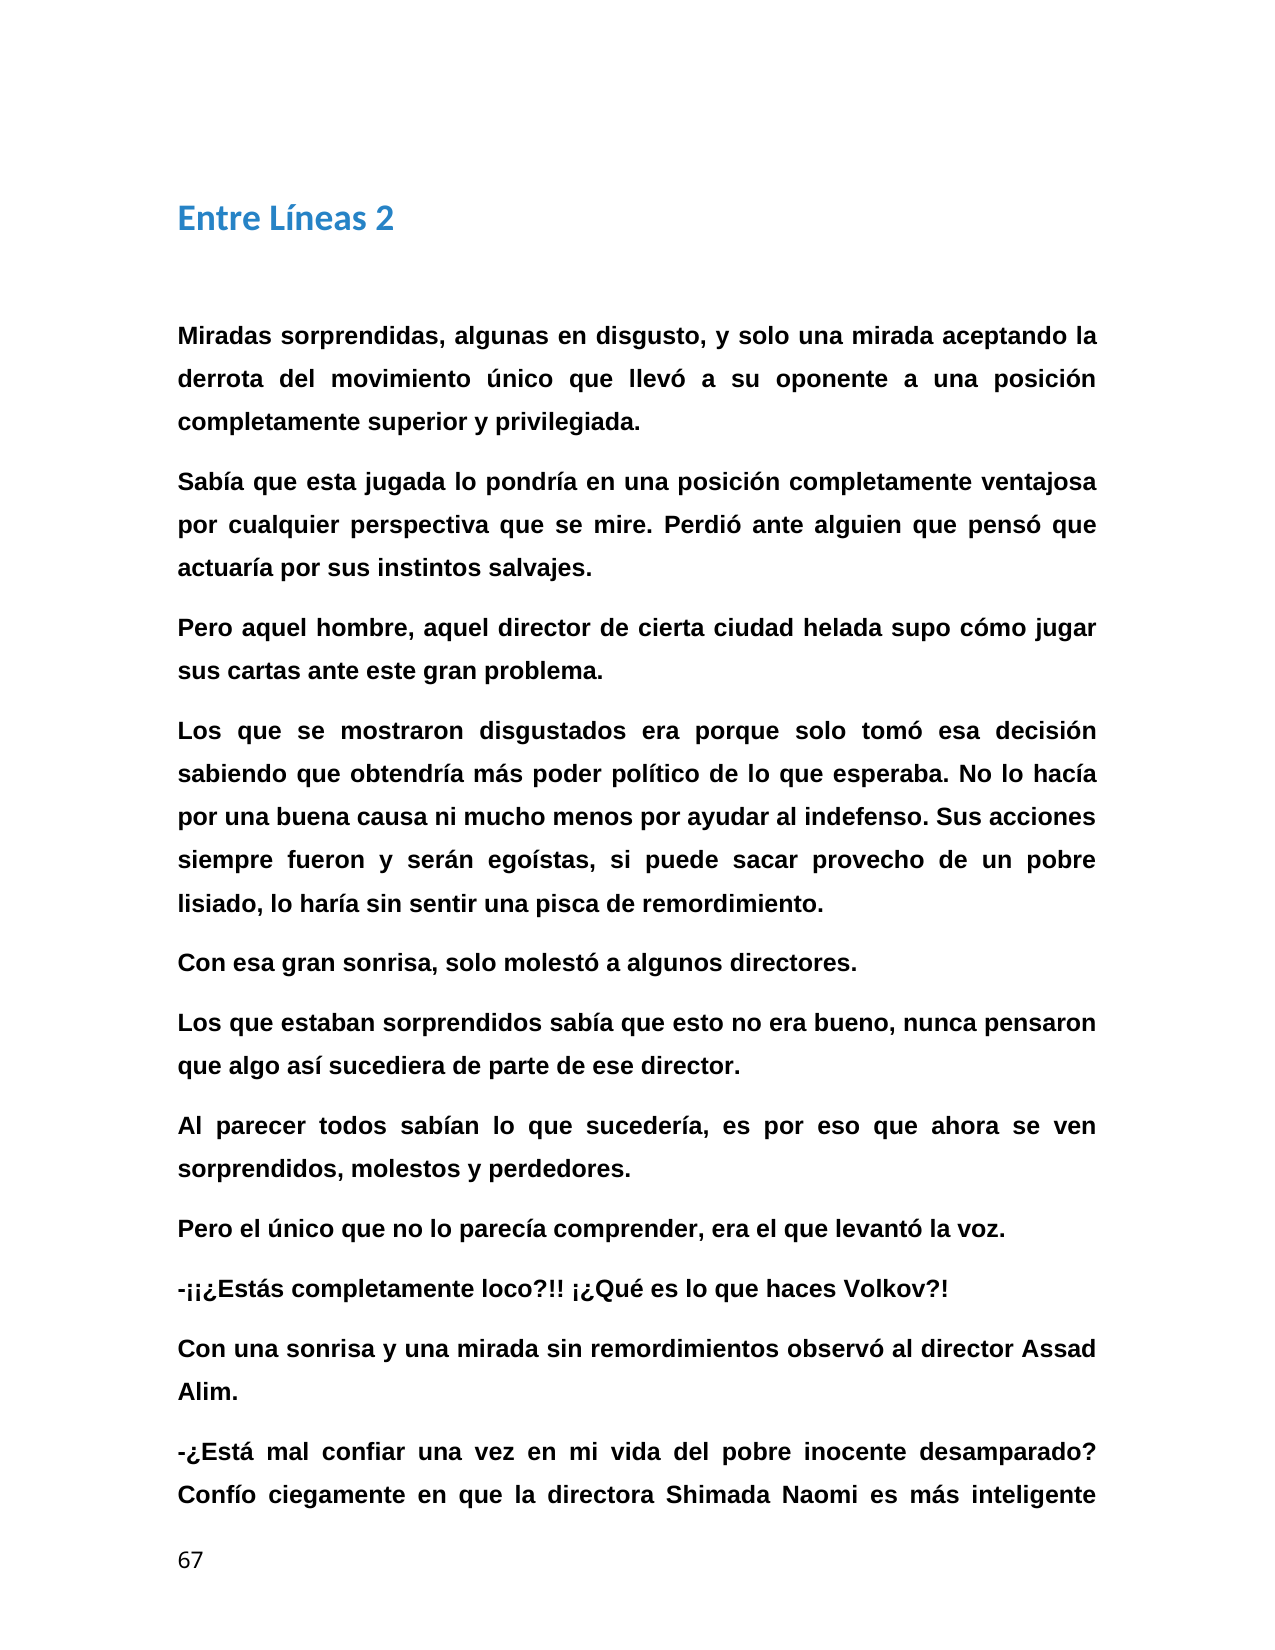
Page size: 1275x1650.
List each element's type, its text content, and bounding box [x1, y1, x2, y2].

text Con esa gran sonrisa, solo molestó a algunos directores. [177, 948, 1098, 977]
text Pero aquel hombre, aquel director de cierta ciudad helada supo cómo jugar sus cartas ante este gran problema. [177, 613, 1098, 685]
text Los que estaban sorprendidos sabía que esto no era bueno, nunca pensaron que algo así sucediera de parte de ese director. [177, 1008, 1098, 1080]
text Al parecer todos sabían lo que sucedería, es por eso que ahora se ven sorprendidos, molestos y perdedores. [177, 1111, 1098, 1183]
text Con una sonrisa y una mirada sin remordimientos observó al director Assad Alim. [177, 1333, 1098, 1405]
text -¡¡¿Estás completamente loco?!! ¡¿Qué es lo que haces Volkov?! [177, 1274, 1098, 1302]
text Miradas sorprendidas, algunas en disgusto, y solo una mirada aceptando la derrota del movimiento único que llevó a su oponente a una posición completamente superior y privilegiada. [177, 321, 1098, 436]
text Sabía que esta jugada lo pondría en una posición completamente ventajosa por cualquier perspectiva que se mire. Perdió ante alguien que pensó que actuaría por sus instintos salvajes. [177, 467, 1098, 582]
text Los que se mostraron disgustados era porque solo tomó esa decisión sabiendo que obtendría más poder político de lo que esperaba. No lo hacía por una buena causa ni mucho menos por ayudar al indefenso. Sus acciones siempre fueron y serán egoístas, si puede sacar provecho de un pobre lisiado, lo haría sin sentir una pisca de remordimiento. [177, 716, 1098, 917]
text Entre Líneas 2 [177, 194, 1098, 240]
text Pero el único que no lo parecía comprender, era el que levantó la voz. [177, 1214, 1098, 1243]
